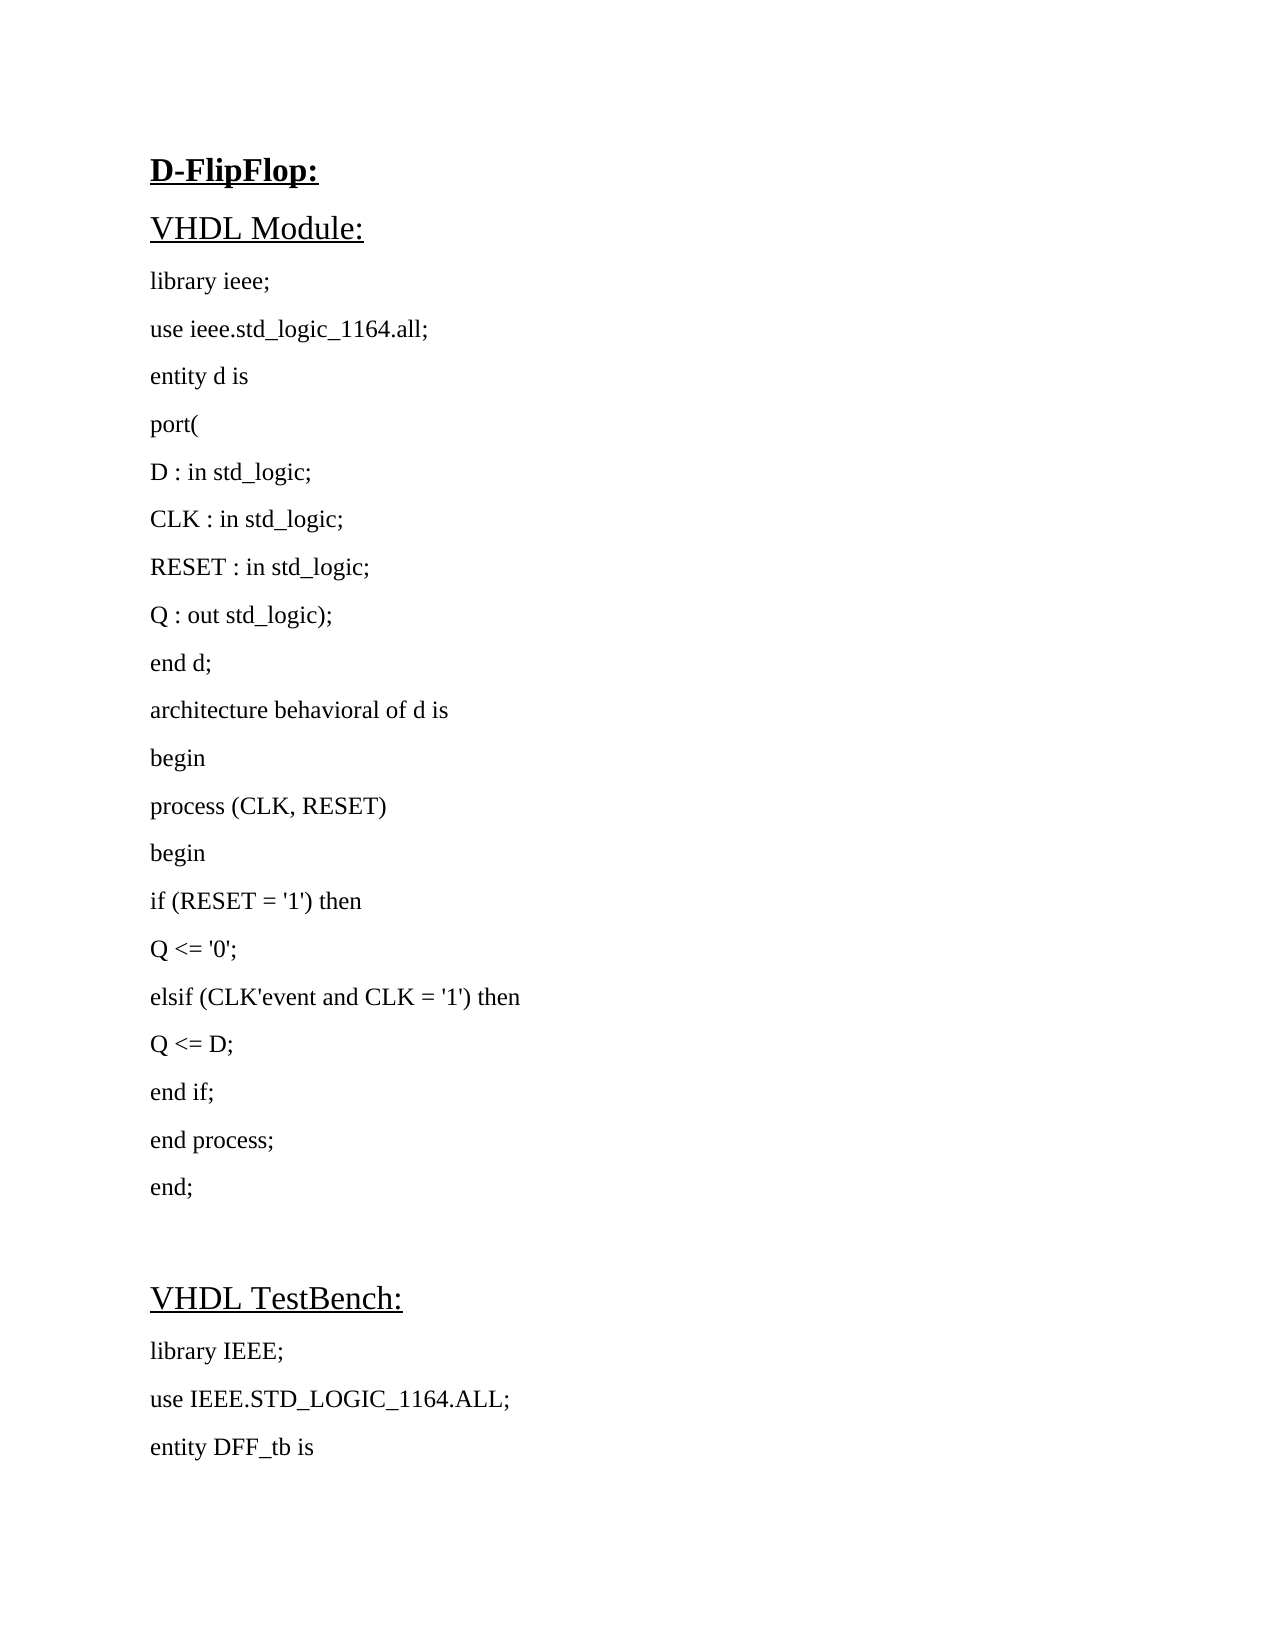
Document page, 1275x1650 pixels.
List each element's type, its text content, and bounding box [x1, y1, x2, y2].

text VHDL TestBench: [150, 1278, 1125, 1317]
text begin [150, 838, 1125, 867]
text D : in std_logic; [150, 457, 1125, 486]
text end if; [150, 1077, 1125, 1106]
text port( [150, 409, 1125, 438]
text entity d is [150, 361, 1125, 390]
text Q : out std_logic); [150, 600, 1125, 629]
text process (CLK, RESET) [150, 791, 1125, 819]
text architecture behavioral of d is [150, 695, 1125, 724]
text use ieee.std_logic_1164.all; [150, 314, 1125, 342]
text library IEEE; [150, 1336, 1125, 1365]
text CLK : in std_logic; [150, 504, 1125, 533]
text use IEEE.STD_LOGIC_1164.ALL; [150, 1384, 1125, 1413]
text end d; [150, 648, 1125, 676]
text if (RESET = '1') then [150, 886, 1125, 915]
text VHDL Module: [150, 208, 1125, 246]
text begin [150, 743, 1125, 772]
text RESET : in std_logic; [150, 552, 1125, 581]
text Q <= D; [150, 1029, 1125, 1058]
text Q <= '0'; [150, 934, 1125, 963]
text D-FlipFlop: [150, 150, 1125, 188]
text entity DFF_tb is [150, 1432, 1125, 1460]
text elsif (CLK'event and CLK = '1') then [150, 982, 1125, 1010]
text end; [150, 1172, 1125, 1201]
text library ieee; [150, 266, 1125, 295]
text end process; [150, 1125, 1125, 1153]
